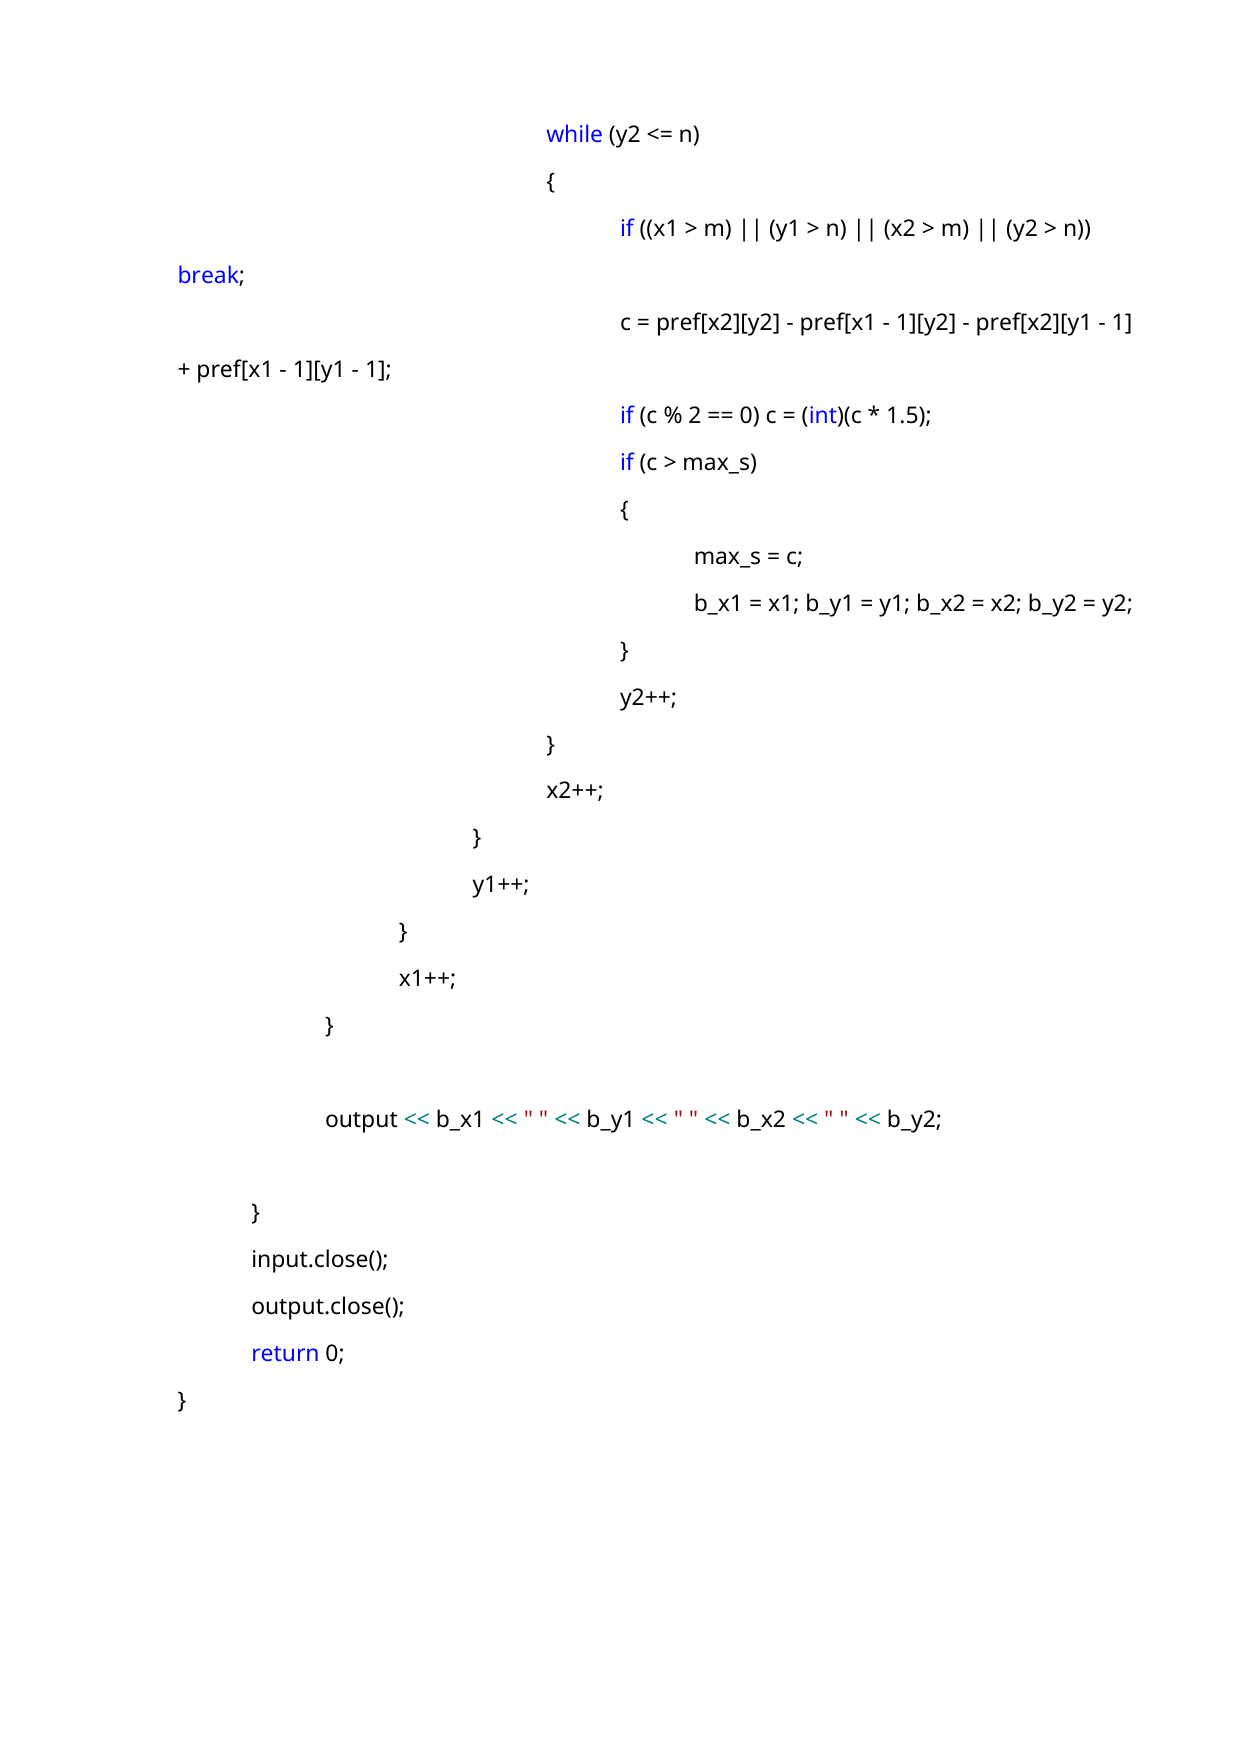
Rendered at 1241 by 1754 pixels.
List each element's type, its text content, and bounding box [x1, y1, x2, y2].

text max_s = c; [177, 540, 1152, 571]
text { [177, 493, 1152, 524]
text return 0; [177, 1337, 1152, 1368]
text input.close(); [177, 1243, 1152, 1274]
text } [177, 1384, 1152, 1415]
text } [177, 915, 1152, 946]
text x2++; [177, 774, 1152, 806]
text y1++; [177, 868, 1152, 899]
text output << b_x1 << " " << b_y1 << " " << b_x2 << " " << b_y2; [177, 1102, 1152, 1134]
text x1++; [177, 962, 1152, 993]
text while (y2 <= n) [177, 118, 1152, 149]
text b_x1 = x1; b_y1 = y1; b_x2 = x2; b_y2 = y2; [177, 587, 1152, 618]
text if ((x1 > m) || (y1 > n) || (x2 > m) || (y2 > n)) break; [177, 212, 1152, 290]
text c = pref[x2][y2] - pref[x1 - 1][y2] - pref[x2][y1 - 1] + pref[x1 - 1][y1 - 1]; [177, 306, 1152, 384]
text } [177, 727, 1152, 759]
text { [177, 165, 1152, 196]
text if (c > max_s) [177, 446, 1152, 477]
text } [177, 634, 1152, 665]
text } [177, 1009, 1152, 1040]
text y2++; [177, 681, 1152, 712]
text } [177, 1196, 1152, 1227]
text } [177, 821, 1152, 852]
text output.close(); [177, 1290, 1152, 1321]
text if (c % 2 == 0) c = (int)(c * 1.5); [177, 399, 1152, 431]
